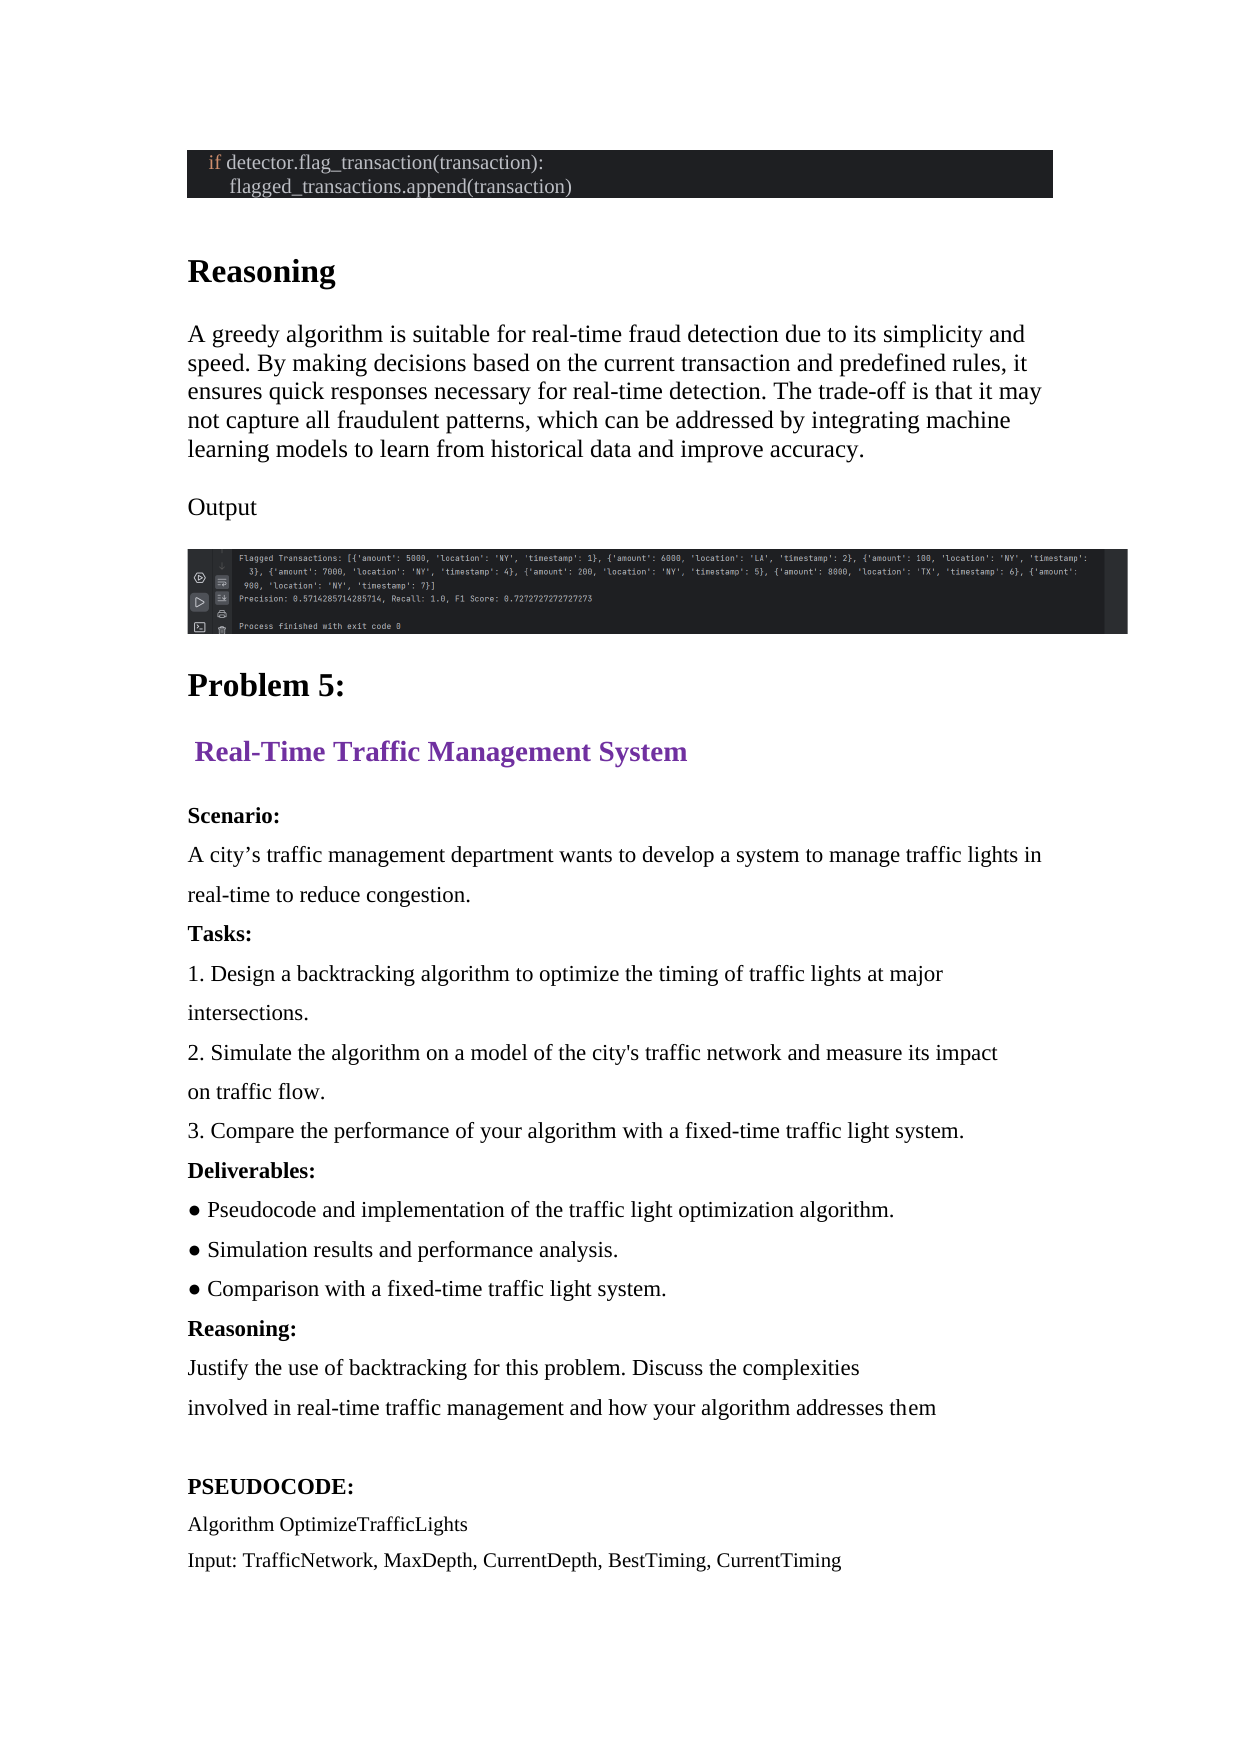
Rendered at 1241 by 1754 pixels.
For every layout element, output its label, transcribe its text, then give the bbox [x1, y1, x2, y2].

text Algorithm OptimizeTrafficLights [187, 1512, 1053, 1536]
text Deliverables: [187, 1157, 1053, 1183]
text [187, 150, 1053, 198]
text on traffic flow. [187, 1078, 1053, 1104]
text Justify the use of backtracking for this problem. Discuss the complexities [187, 1354, 1053, 1381]
text 2. Simulate the algorithm on a model of the city's traffic network and measure its impact [187, 1038, 1053, 1065]
text involved in real-time traffic management and how your algorithm addresses them [187, 1394, 1053, 1420]
subtitle Reasoning [187, 251, 1053, 290]
text intersections. [187, 999, 1053, 1025]
text A city’s traffic management department wants to develop a system to manage traffic lights in real-time to reduce congestion. [187, 841, 1053, 907]
text Problem 5: [187, 665, 1053, 703]
text ● Simulation results and performance analysis. [187, 1236, 1053, 1262]
text Real-Time Traffic Management System [187, 734, 1053, 768]
text ● Comparison with a fixed-time traffic light system. [187, 1275, 1053, 1302]
text Scenario: [187, 802, 1053, 828]
text Output [187, 492, 1053, 521]
picture [187, 549, 1128, 634]
text 1. Design a backtracking algorithm to optimize the timing of traffic lights at major [187, 959, 1053, 986]
text Tasks: [187, 920, 1053, 946]
text PSEUDOCODE: [187, 1473, 1053, 1499]
text Input: TrafficNetwork, MaxDepth, CurrentDepth, BestTiming, CurrentTiming [187, 1548, 1053, 1572]
text ● Pseudocode and implementation of the traffic light optimization algorithm. [187, 1196, 1053, 1223]
text 3. Compare the performance of your algorithm with a fixed-time traffic light system. [187, 1117, 1053, 1144]
text A greedy algorithm is suitable for real-time fraud detection due to its simplicity and speed. By making decisions based on the current transaction and predefined rules, it ensures quick responses necessary for real-time detection. The trade-off is that it may not capture all fraudulent patterns, which can be addressed by integrating machine learning models to learn from historical data and improve accuracy. [187, 319, 1053, 463]
text Reasoning: [187, 1315, 1053, 1341]
